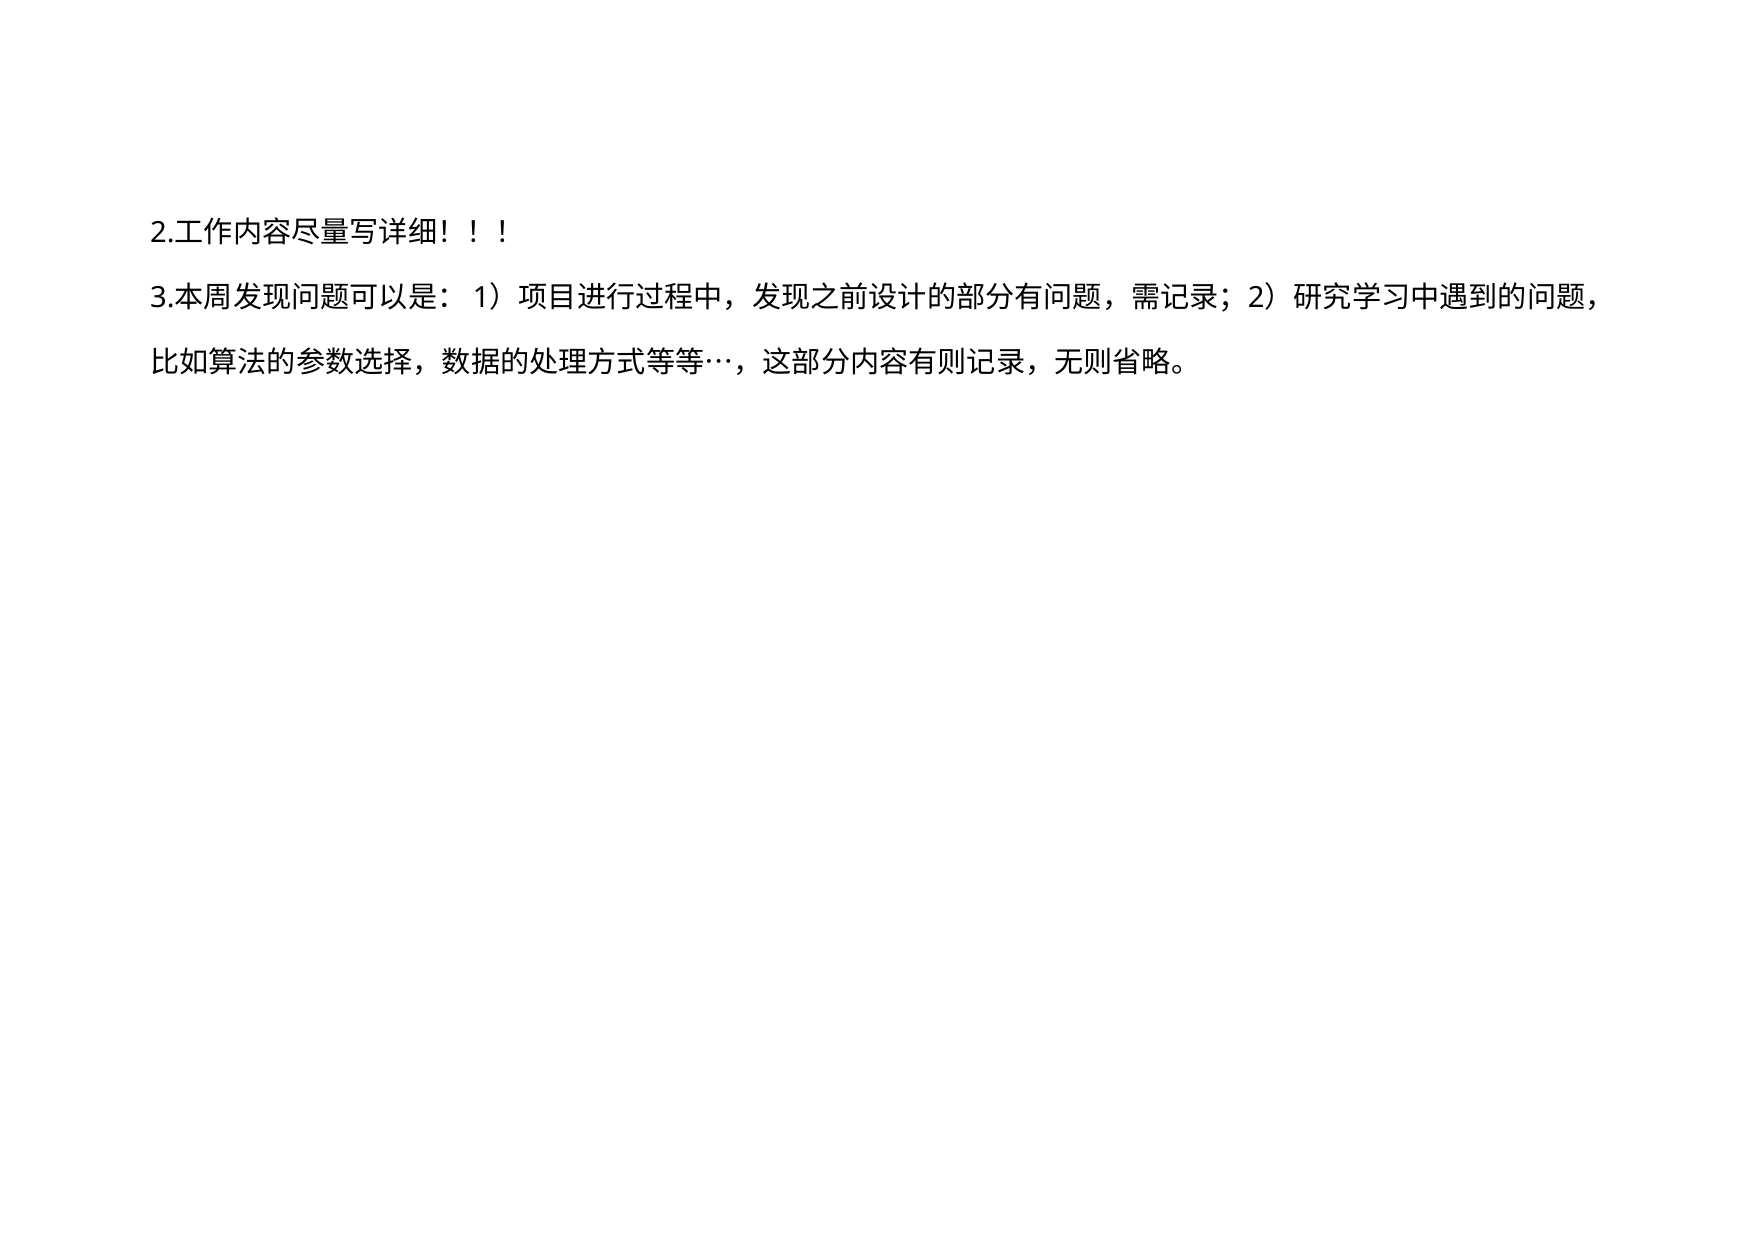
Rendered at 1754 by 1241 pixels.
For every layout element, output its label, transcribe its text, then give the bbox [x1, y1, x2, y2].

text 3.本周发现问题可以是： 1）项目进行过程中，发现之前设计的部分有问题，需记录；2）研究学习中遇到的问题，比如算法的参数选择，数据的处理方式等等…，这部分内容有则记录，无则省略。 [150, 263, 1604, 393]
text 2.工作内容尽量写详细！！！ [150, 198, 1604, 263]
